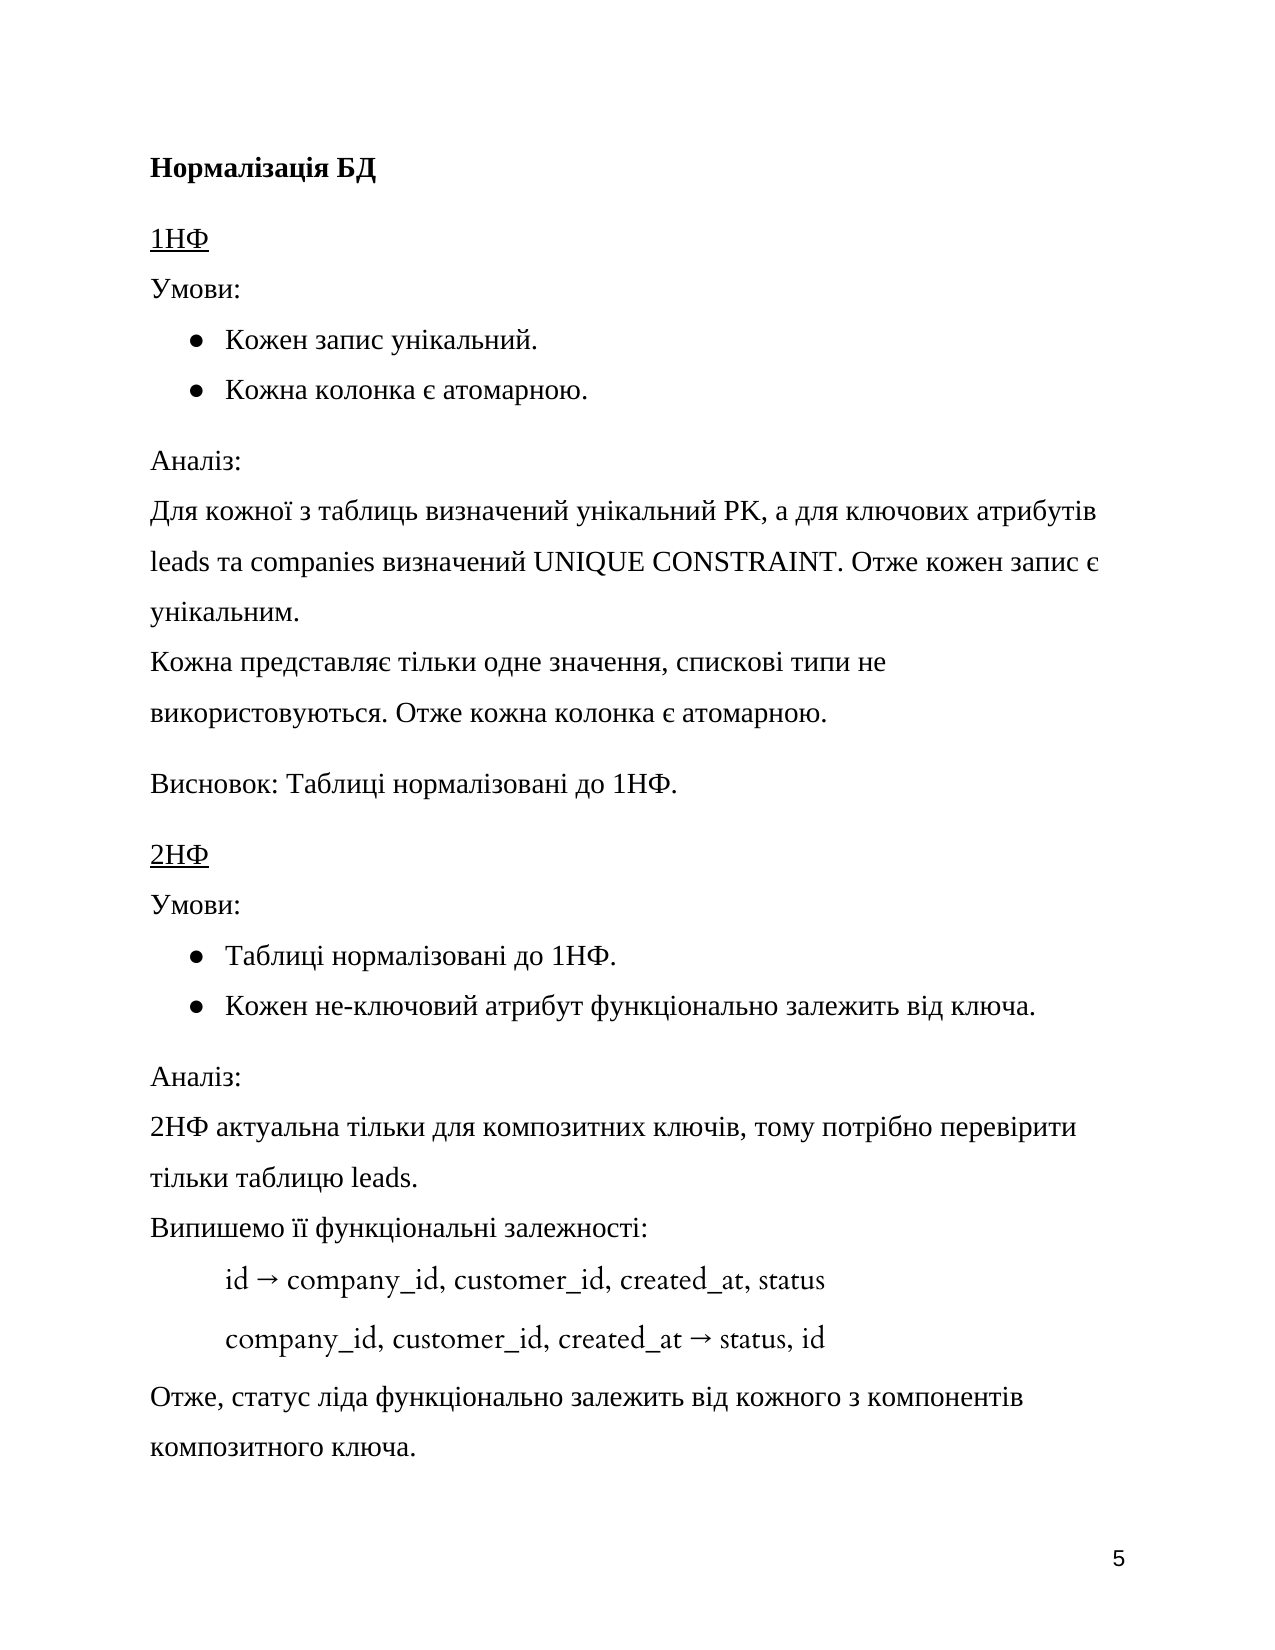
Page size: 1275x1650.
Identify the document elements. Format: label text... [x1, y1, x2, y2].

list Кожна колонка є атомарною. [187, 372, 1125, 406]
text Аналіз: [150, 443, 1125, 477]
text Випишемо її функціональні залежності: [150, 1210, 1125, 1244]
text Умови: [150, 887, 1125, 921]
list Таблиці нормалізовані до 1НФ. [187, 938, 1125, 971]
text Кожна представляє тільки одне значення, спискові типи не використовуються. Отже кожна колонка є атомарною. [150, 644, 1125, 728]
text company_id, customer_id, created_at → status, id [150, 1319, 1125, 1359]
text Умови: [150, 271, 1125, 305]
text 2НФ актуальна тільки для композитних ключів, тому потрібно перевірити тільки таблицю leads. [150, 1109, 1125, 1193]
text 1НФ [150, 221, 1125, 255]
text Висновок: Таблиці нормалізовані до 1НФ. [150, 766, 1125, 799]
text id → company_id, customer_id, created_at, status [150, 1260, 1125, 1300]
text 2НФ [150, 837, 1125, 871]
text Отже, статус ліда функціонально залежить від кожного з компонентів композитного ключа. [150, 1379, 1125, 1463]
list Кожен запис унікальний. [187, 322, 1125, 355]
list Кожен не-ключовий атрибут функціонально залежить від ключа. [187, 988, 1125, 1022]
text Аналіз: [150, 1059, 1125, 1093]
text Для кожної з таблиць визначений унікальний PK, а для ключових атрибутів leads та companies визначений UNIQUE CONSTRAINT. Отже кожен запис є унікальним. [150, 493, 1125, 628]
text Нормалізація БД [150, 150, 1125, 183]
